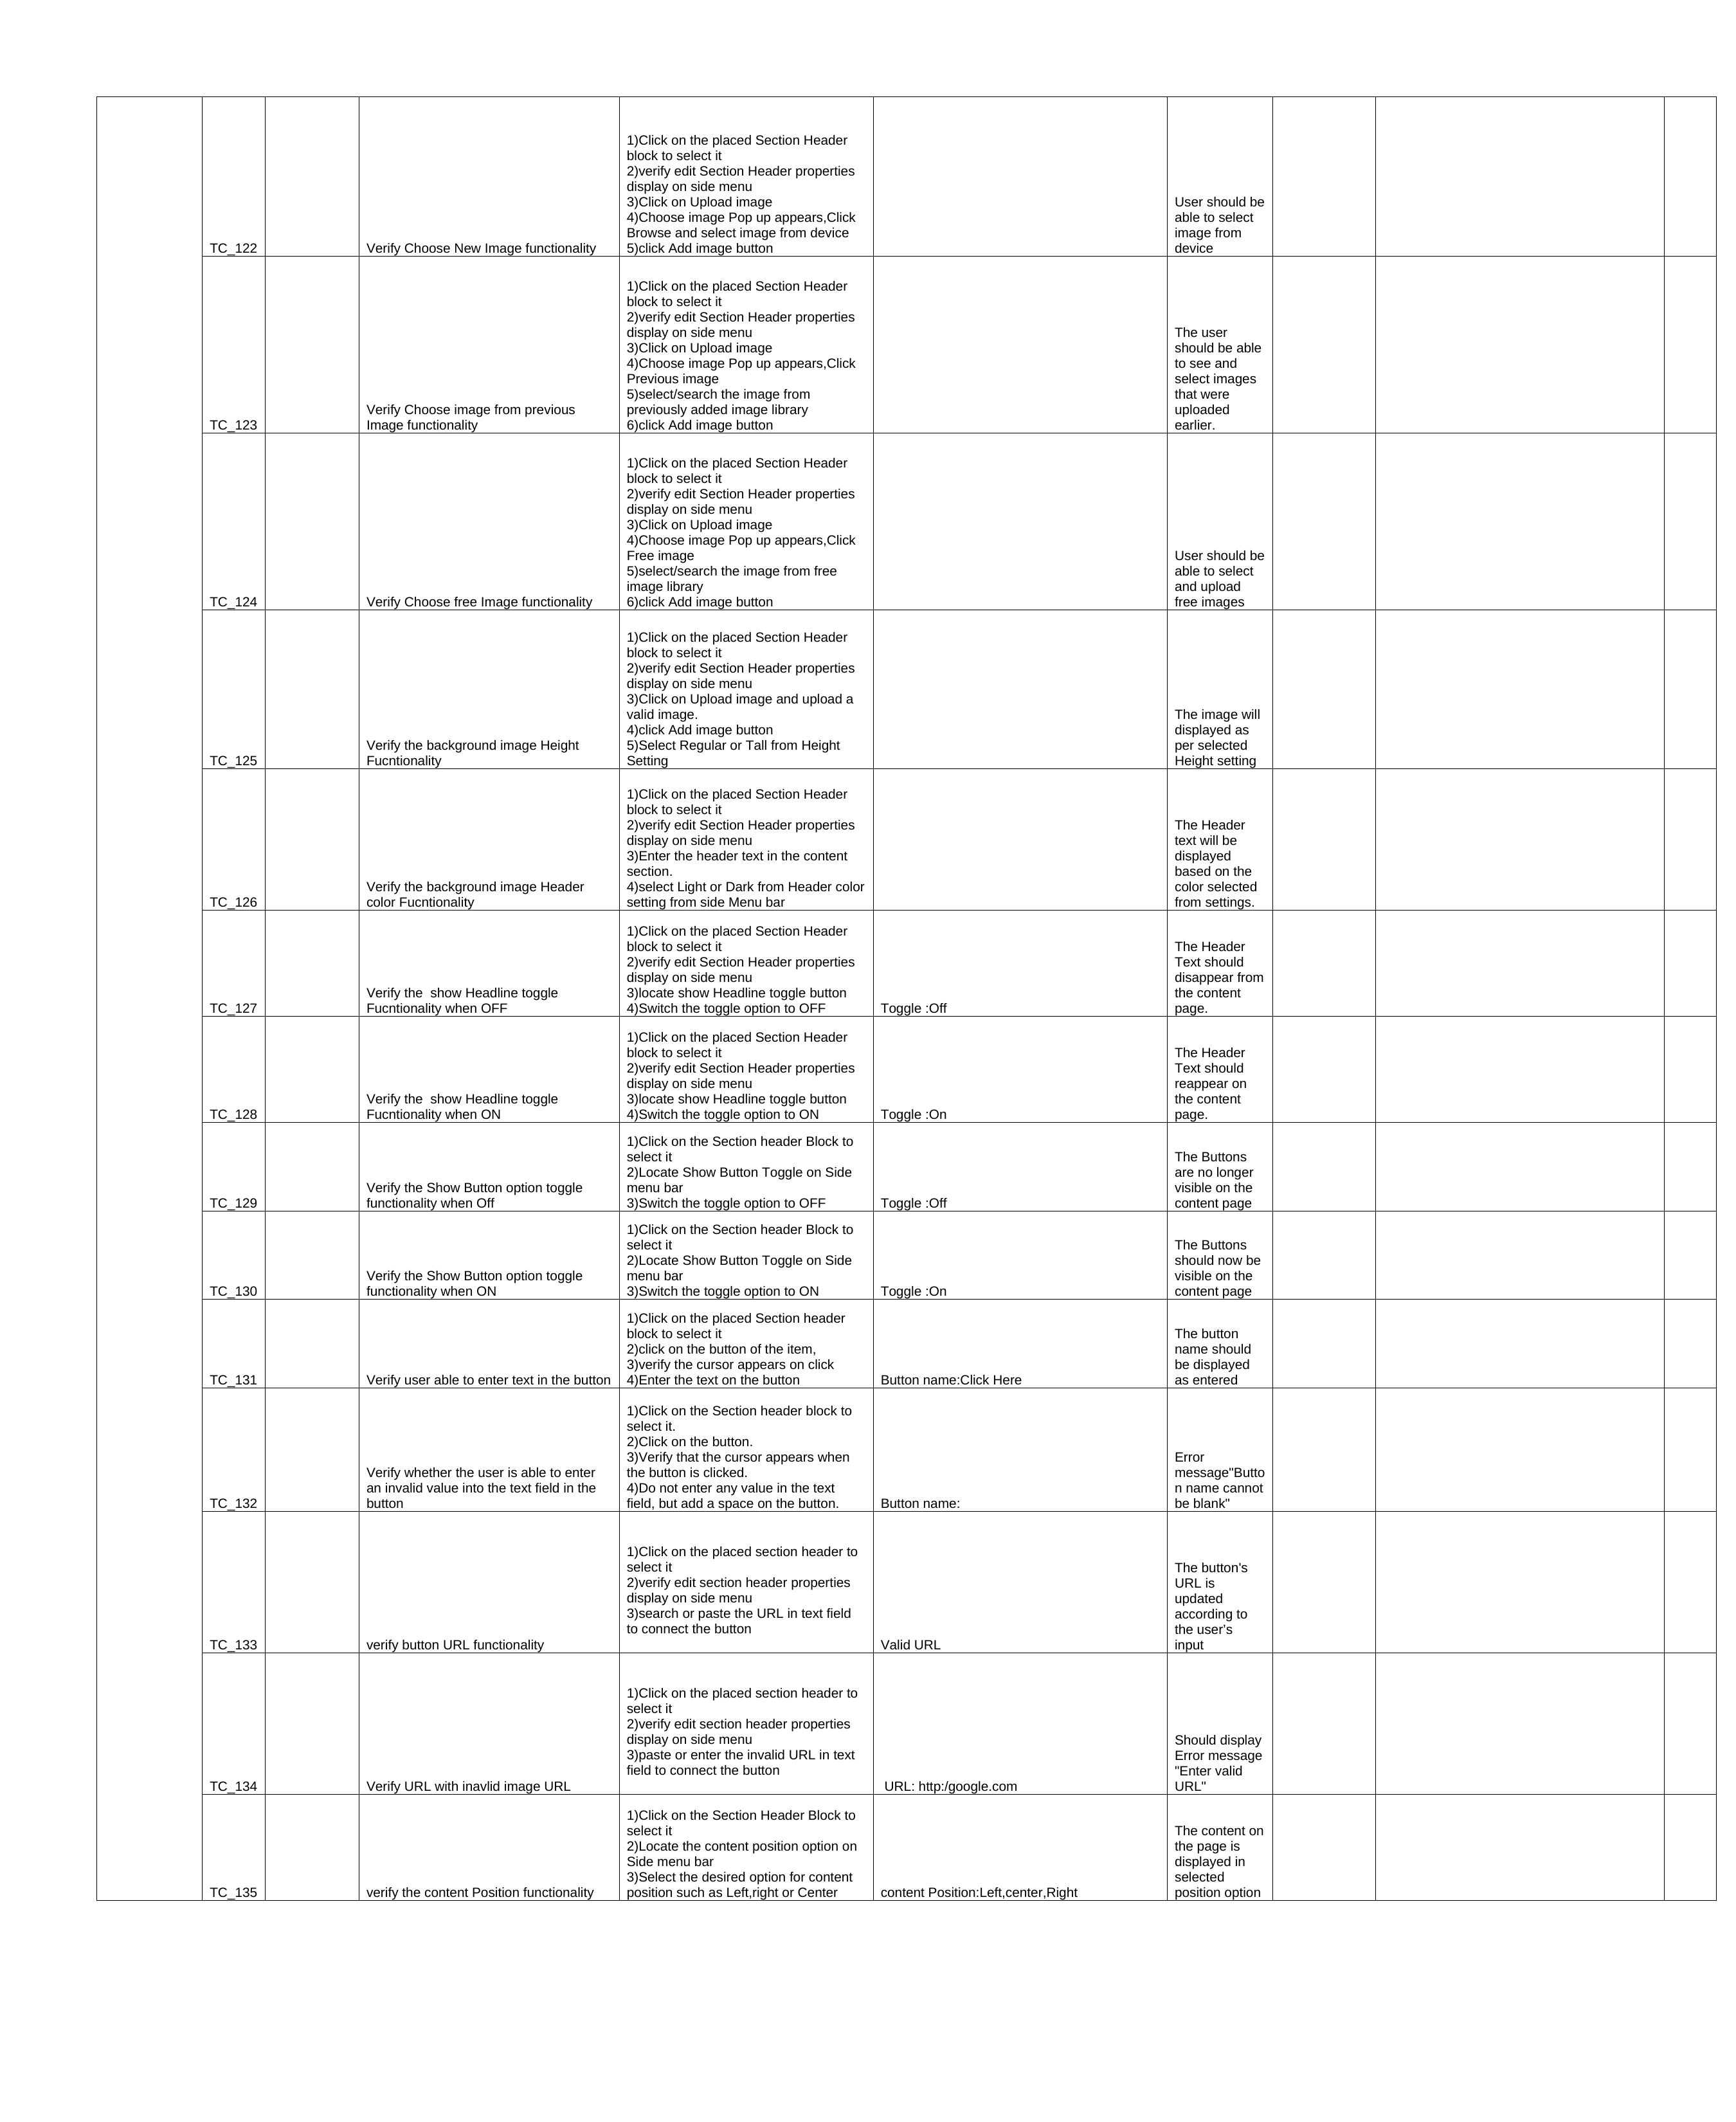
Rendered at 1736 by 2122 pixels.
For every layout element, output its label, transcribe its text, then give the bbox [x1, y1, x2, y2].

table_cell The Header text will be displayed based on the color selected from settings. [1168, 769, 1272, 910]
table_cell [1273, 1300, 1375, 1387]
table_cell [1376, 1388, 1664, 1511]
table_cell TC_135 [203, 1795, 265, 1900]
table_cell Verify URL with inavlid image URL [359, 1653, 619, 1794]
table_cell [266, 911, 359, 1016]
table_cell Verify Choose image from previous Image functionality [359, 257, 619, 432]
table_cell TC_133 [203, 1512, 265, 1653]
table_cell [1376, 610, 1664, 768]
table_cell Verify Choose free Image functionality [359, 433, 619, 609]
table_cell [1273, 433, 1375, 609]
table_cell [266, 610, 359, 768]
table_cell The Buttons should now be visible on the content page [1168, 1211, 1272, 1299]
table_cell 1)Click on the Section Header Block to select it 2)Locate the content position option on Side menu bar 3)Select the desired option for content position such as Left,right or Center [620, 1795, 873, 1900]
table_cell The content on the page is displayed in selected position option [1168, 1795, 1272, 1900]
table_cell URL: http:/google.com [874, 1653, 1167, 1794]
table_cell content Position:Left,center,Right [874, 1795, 1167, 1900]
table_cell [266, 1388, 359, 1511]
table_cell [874, 769, 1167, 910]
table_cell [1376, 433, 1664, 609]
table_cell [874, 257, 1167, 432]
table_cell [1273, 1795, 1375, 1900]
table_cell The image will displayed as per selected Height setting [1168, 610, 1272, 768]
table_cell [266, 1211, 359, 1299]
table_cell [1665, 1388, 1716, 1511]
table_cell [1376, 1512, 1664, 1653]
table_cell TC_124 [203, 433, 265, 609]
table_cell [1273, 1123, 1375, 1210]
table_cell [266, 769, 359, 910]
table_cell [266, 1017, 359, 1122]
table_cell TC_131 [203, 1300, 265, 1387]
table_cell [1273, 610, 1375, 768]
table_cell The button's URL is updated according to the user’s input [1168, 1512, 1272, 1653]
table_cell Valid URL [874, 1512, 1167, 1653]
table_cell [1376, 1211, 1664, 1299]
table_cell [1376, 769, 1664, 910]
table_cell Button name:Click Here [874, 1300, 1167, 1387]
table_cell [874, 97, 1167, 255]
table_cell Error message"Button name cannot be blank" [1168, 1388, 1272, 1511]
table_cell [1376, 1653, 1664, 1794]
table_cell verify button URL functionality [359, 1512, 619, 1653]
table_cell [1665, 1653, 1716, 1794]
table_cell TC_129 [203, 1123, 265, 1210]
table_cell 1)Click on the placed Section Header block to select it 2)verify edit Section Header properties display on side menu 3)Click on Upload image 4)Choose image Pop up appears,Click Browse and select image from device 5)click Add image button [620, 97, 873, 255]
table_cell [1273, 257, 1375, 432]
table_cell 1)Click on the placed Section Header block to select it 2)verify edit Section Header properties display on side menu 3)Click on Upload image 4)Choose image Pop up appears,Click Free image 5)select/search the image from free image library 6)click Add image button [620, 433, 873, 609]
table_cell [1665, 769, 1716, 910]
table_cell verify the content Position functionality [359, 1795, 619, 1900]
table_cell [1376, 1300, 1664, 1387]
table_cell The Buttons are no longer visible on the content page [1168, 1123, 1272, 1210]
table_cell 1)Click on the placed section header to select it 2)verify edit section header properties display on side menu 3)paste or enter the invalid URL in text field to connect the button [620, 1653, 873, 1794]
table_cell [1665, 97, 1716, 255]
table_cell Verify user able to enter text in the button [359, 1300, 619, 1387]
table_cell TC_123 [203, 257, 265, 432]
table_cell TC_130 [203, 1211, 265, 1299]
table_cell 1)Click on the placed Section Header block to select it 2)verify edit Section Header properties display on side menu 3)Click on Upload image and upload a valid image. 4)click Add image button 5)Select Regular or Tall from Height Setting [620, 610, 873, 768]
table_cell Verify the background image Header color Fucntionality [359, 769, 619, 910]
table_cell [266, 1300, 359, 1387]
table_cell [266, 97, 359, 255]
table_cell [1665, 1512, 1716, 1653]
table_cell Verify the show Headline toggle Fucntionality when OFF [359, 911, 619, 1016]
table_cell [266, 1795, 359, 1900]
table_cell TC_125 [203, 610, 265, 768]
table_cell [1665, 1211, 1716, 1299]
table_cell [266, 1123, 359, 1210]
table_cell [1273, 911, 1375, 1016]
table_cell 1)Click on the Section header block to select it. 2)Click on the button. 3)Verify that the cursor appears when the button is clicked. 4)Do not enter any value in the text field, but add a space on the button. [620, 1388, 873, 1511]
table_cell Should display Error message "Enter valid URL" [1168, 1653, 1272, 1794]
table_cell [1665, 1300, 1716, 1387]
table_cell TC_126 [203, 769, 265, 910]
table_cell The button name should be displayed as entered [1168, 1300, 1272, 1387]
table_cell 1)Click on the placed Section Header block to select it 2)verify edit Section Header properties display on side menu 3)Click on Upload image 4)Choose image Pop up appears,Click Previous image 5)select/search the image from previously added image library 6)click Add image button [620, 257, 873, 432]
table_cell TC_127 [203, 911, 265, 1016]
table_cell [1273, 97, 1375, 255]
table_cell The user should be able to see and select images that were uploaded earlier. [1168, 257, 1272, 432]
table_cell The Header Text should disappear from the content page. [1168, 911, 1272, 1016]
table_cell 1)Click on the Section header Block to select it 2)Locate Show Button Toggle on Side menu bar 3)Switch the toggle option to OFF [620, 1123, 873, 1210]
table_cell [1665, 433, 1716, 609]
table_cell 1)Click on the placed Section Header block to select it 2)verify edit Section Header properties display on side menu 3)locate show Headline toggle button 4)Switch the toggle option to OFF [620, 911, 873, 1016]
table_cell Verify the background image Height Fucntionality [359, 610, 619, 768]
table_cell [1273, 1211, 1375, 1299]
table_cell [1665, 257, 1716, 432]
table_cell [1376, 1795, 1664, 1900]
table_cell TC_122 [203, 97, 265, 255]
table_cell Verify whether the user is able to enter an invalid value into the text field in the button [359, 1388, 619, 1511]
table_cell [266, 433, 359, 609]
table_cell 1)Click on the placed Section Header block to select it 2)verify edit Section Header properties display on side menu 3)Enter the header text in the content section. 4)select Light or Dark from Header color setting from side Menu bar [620, 769, 873, 910]
table_cell [1273, 1512, 1375, 1653]
table_cell 1)Click on the placed Section header block to select it 2)click on the button of the item, 3)verify the cursor appears on click 4)Enter the text on the button [620, 1300, 873, 1387]
table_cell [1376, 97, 1664, 255]
table_cell [1376, 1123, 1664, 1210]
table_cell [874, 433, 1167, 609]
table_cell 1)Click on the Section header Block to select it 2)Locate Show Button Toggle on Side menu bar 3)Switch the toggle option to ON [620, 1211, 873, 1299]
table_cell [1273, 1388, 1375, 1511]
table_cell Verify the show Headline toggle Fucntionality when ON [359, 1017, 619, 1122]
table_cell Toggle :On [874, 1211, 1167, 1299]
table_cell [1376, 911, 1664, 1016]
table_cell [1665, 610, 1716, 768]
table_cell [266, 1512, 359, 1653]
table_cell [266, 1653, 359, 1794]
table_cell Toggle :On [874, 1017, 1167, 1122]
table_cell User should be able to select and upload free images [1168, 433, 1272, 609]
table_cell [1665, 911, 1716, 1016]
table_cell Verify Choose New Image functionality [359, 97, 619, 255]
table_cell [1273, 769, 1375, 910]
table_cell TC_132 [203, 1388, 265, 1511]
table_cell Verify the Show Button option toggle functionality when Off [359, 1123, 619, 1210]
table_cell TC_134 [203, 1653, 265, 1794]
table_cell [266, 257, 359, 432]
table_cell [1376, 257, 1664, 432]
table_cell TC_128 [203, 1017, 265, 1122]
table_cell [1273, 1653, 1375, 1794]
table_cell 1)Click on the placed Section Header block to select it 2)verify edit Section Header properties display on side menu 3)locate show Headline toggle button 4)Switch the toggle option to ON [620, 1017, 873, 1122]
table_cell The Header Text should reappear on the content page. [1168, 1017, 1272, 1122]
table_cell [1665, 1123, 1716, 1210]
table_cell Toggle :Off [874, 911, 1167, 1016]
table_cell [1376, 1017, 1664, 1122]
table_cell [1665, 1795, 1716, 1900]
table_cell [1665, 1017, 1716, 1122]
table_cell Button name: [874, 1388, 1167, 1511]
table_cell [1273, 1017, 1375, 1122]
table_cell User should be able to select image from device [1168, 97, 1272, 255]
table_cell 1)Click on the placed section header to select it 2)verify edit section header properties display on side menu 3)search or paste the URL in text field to connect the button [620, 1512, 873, 1653]
table_cell Verify the Show Button option toggle functionality when ON [359, 1211, 619, 1299]
table_cell Toggle :Off [874, 1123, 1167, 1210]
table_cell [874, 610, 1167, 768]
